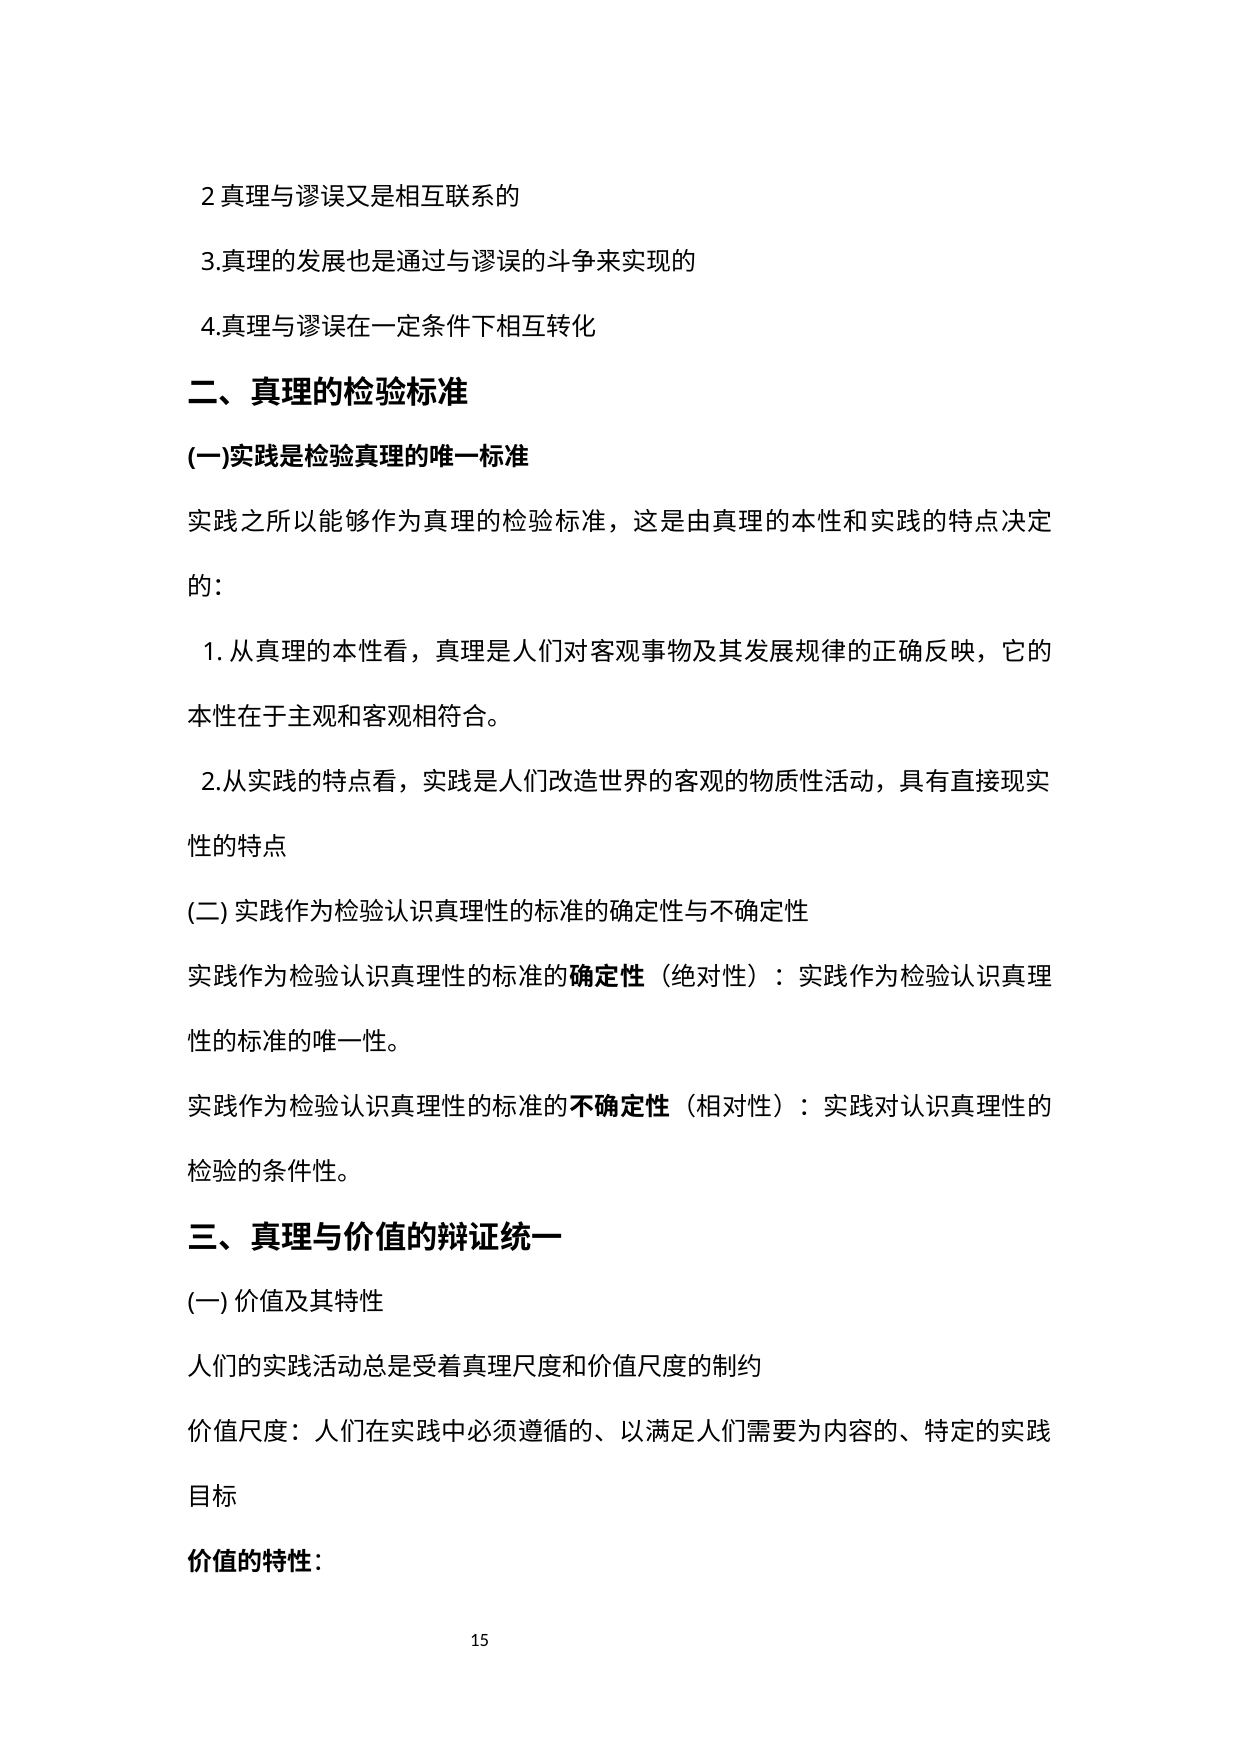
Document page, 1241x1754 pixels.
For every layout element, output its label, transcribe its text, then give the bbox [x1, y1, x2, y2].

text 二、真理的检验标准 [187, 357, 1053, 422]
text 三、真理与价值的辩证统一 [187, 1202, 1053, 1267]
text 2.从实践的特点看，实践是人们改造世界的客观的物质性活动，具有直接现实性的特点 [187, 747, 1053, 877]
text 实践之所以能够作为真理的检验标准，这是由真理的本性和实践的特点决定的： [187, 487, 1053, 617]
text 实践作为检验认识真理性的标准的不确定性（相对性）：实践对认识真理性的检验的条件性。 [187, 1072, 1053, 1202]
text 价值的特性： [187, 1527, 1053, 1592]
text (一)实践是检验真理的唯一标准 [187, 422, 1053, 487]
text 4.真理与谬误在一定条件下相互转化 [187, 292, 1053, 357]
text 价值尺度：人们在实践中必须遵循的、以满足人们需要为内容的、特定的实践目标 [187, 1397, 1053, 1527]
text 人们的实践活动总是受着真理尺度和价值尺度的制约 [187, 1332, 1053, 1397]
text (一) 价值及其特性 [187, 1267, 1053, 1332]
text 2真理与谬误又是相互联系的 [187, 162, 1053, 227]
text (二) 实践作为检验认识真理性的标准的确定性与不确定性 [187, 877, 1053, 942]
text 3.真理的发展也是通过与谬误的斗争来实现的 [187, 227, 1053, 292]
text 实践作为检验认识真理性的标准的确定性（绝对性）：实践作为检验认识真理性的标准的唯一性。 [187, 942, 1053, 1072]
text 1. 从真理的本性看，真理是人们对客观事物及其发展规律的正确反映，它的本性在于主观和客观相符合。 [187, 617, 1053, 747]
